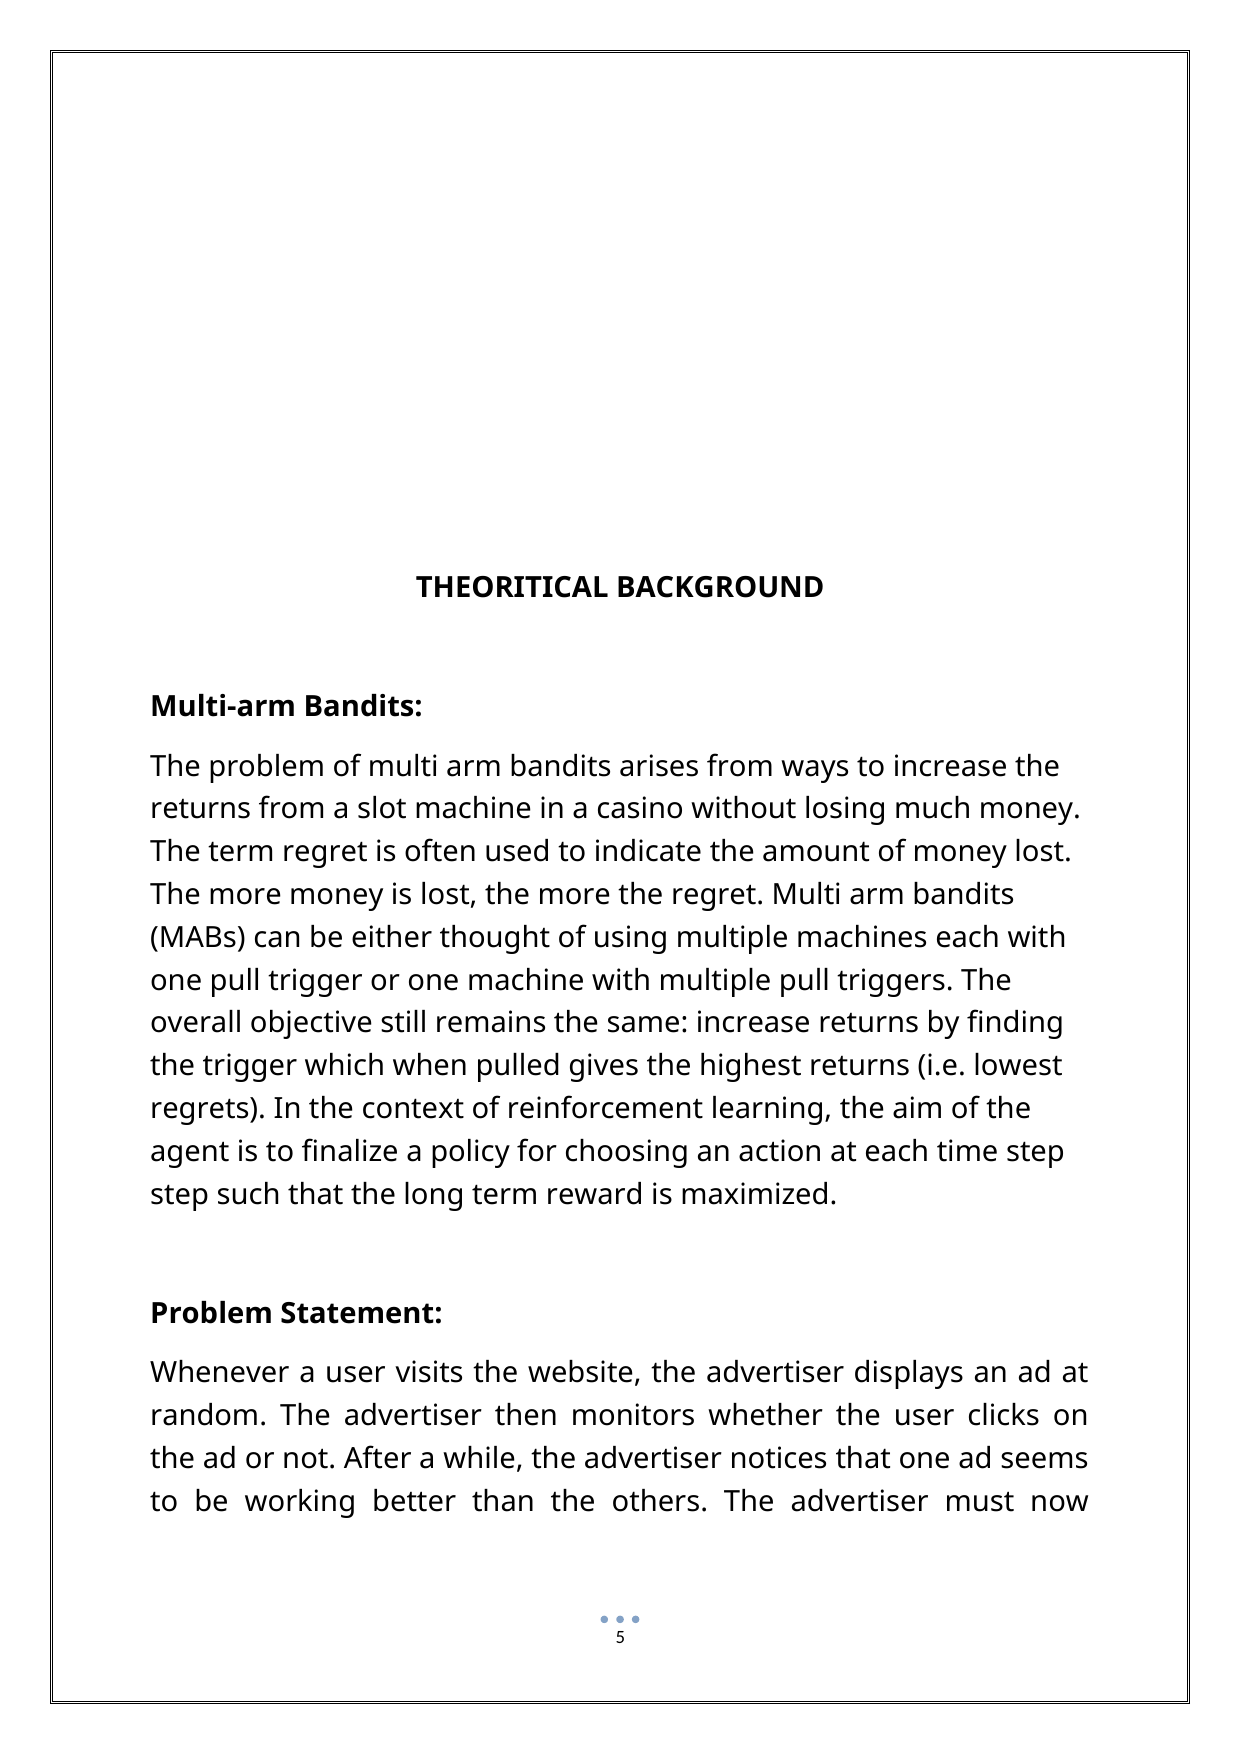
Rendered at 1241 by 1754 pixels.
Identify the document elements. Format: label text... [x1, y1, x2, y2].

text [150, 1351, 1090, 1519]
text Multi-arm Bandits: [150, 685, 1090, 725]
text THEORITICAL BACKGROUND [150, 566, 1090, 606]
text The problem of multi arm bandits arises from ways to increase the returns from a slot machine in a casino without losing much money. The term regret is often used to indicate the amount of money lost. The more money is lost, the more the regret. Multi arm bandits (MABs) can be either thought of using multiple machines each with one pull trigger or one machine with multiple pull triggers. The overall objective still remains the same: increase returns by finding the trigger which when pulled gives the highest returns (i.e. lowest regrets). In the context of reinforcement learning, the aim of the agent is to finalize a policy for choosing an action at each time step step such that the long term reward is maximized. [150, 745, 1090, 1213]
text Problem Statement: [150, 1292, 1090, 1332]
